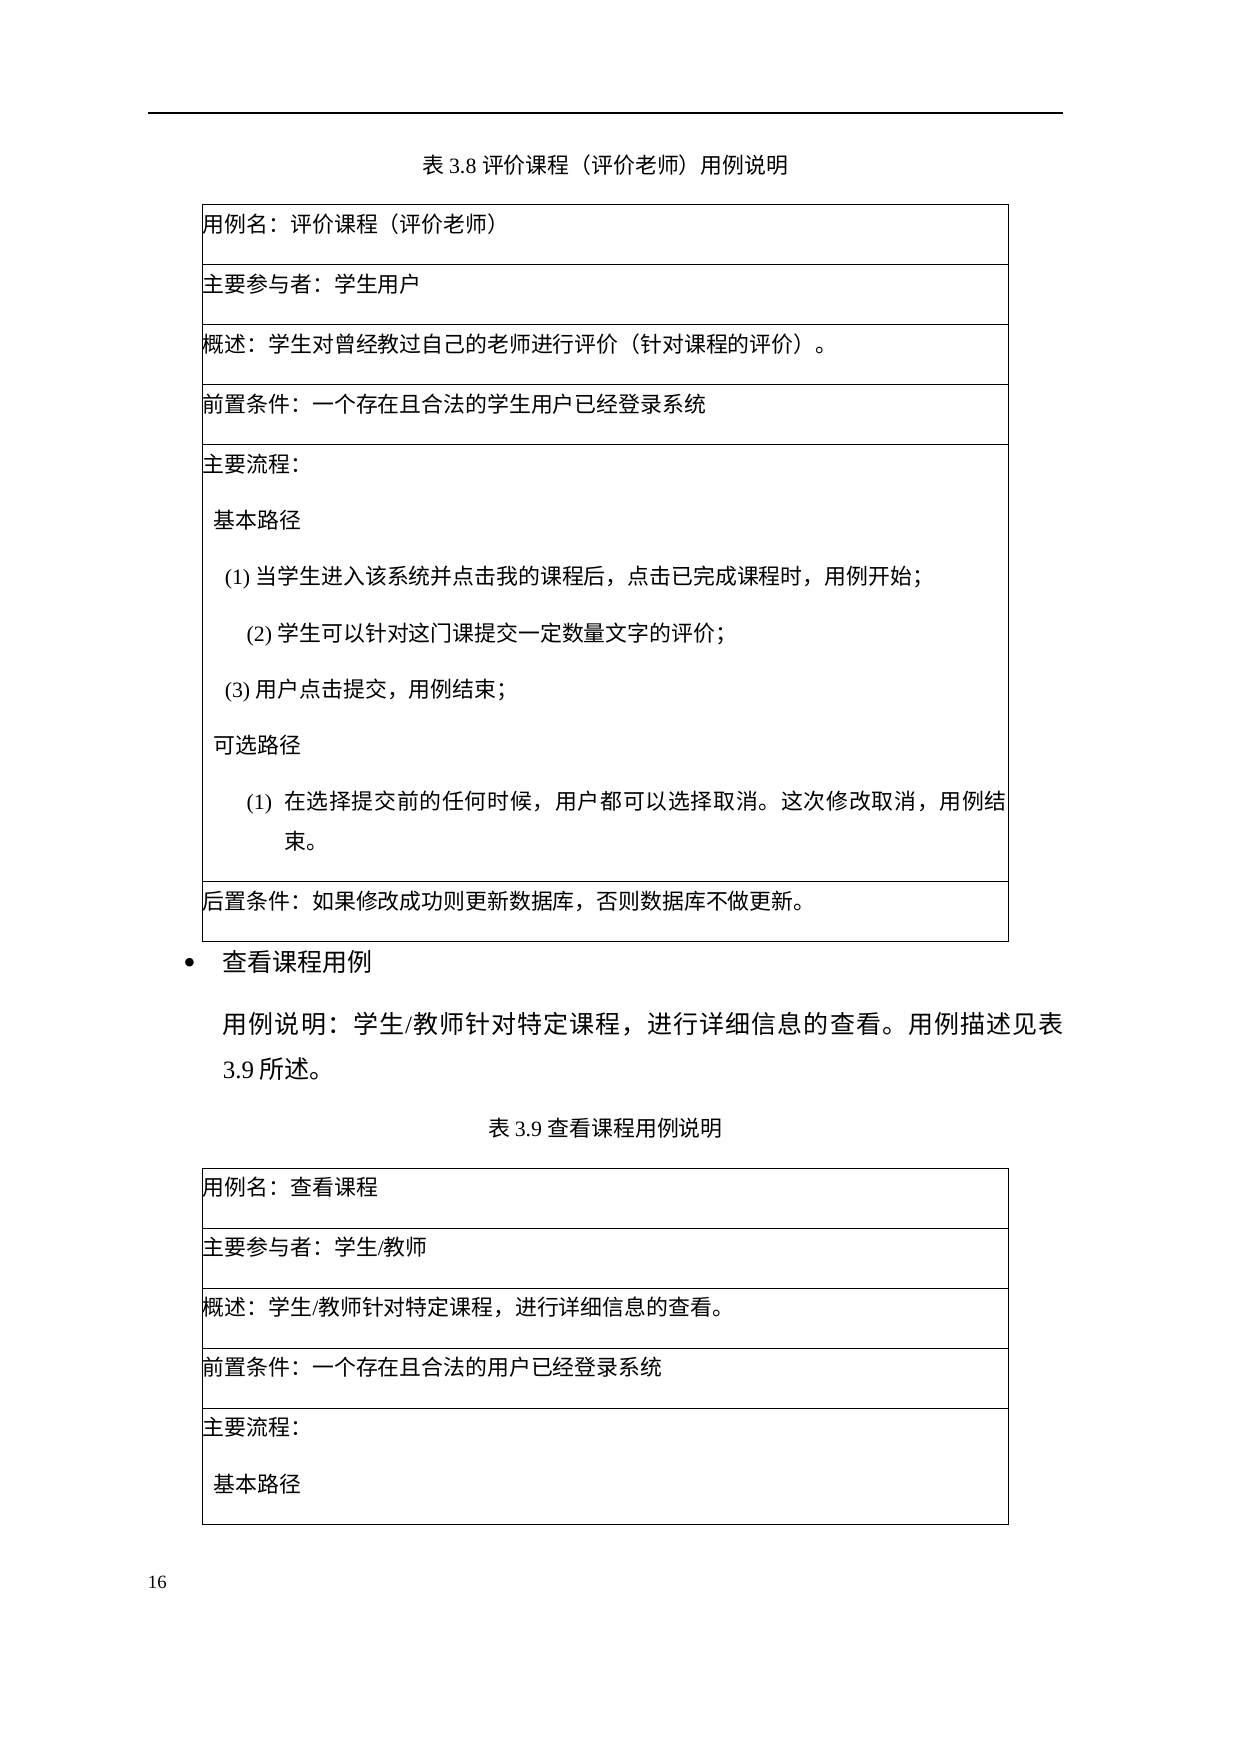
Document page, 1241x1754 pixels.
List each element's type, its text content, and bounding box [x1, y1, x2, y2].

table_cell 主要参与者：学生用户 [203, 265, 1008, 324]
text 表3.8 评价课程（评价老师）用例说明 [148, 148, 1063, 179]
table_cell 主要流程： 基本路径 (1) 当用户进入该系统，点击我的课程或者查看所有可选课程时，用例开始； (2) 用户查看该门课程的详细信息； (3) 点击返回，用例结束； 可选路径 无 [203, 1409, 1008, 1524]
table_cell 主要流程： 基本路径 (1) 当学生进入该系统并点击我的课程后，点击已完成课程时，用例开始； (2) 学生可以针对这门课提交一定数量文字的评价； (3) 用户点击提交，用例结束； 可选路径 在选择提交前的任何时候，用户都可以选择取消。这次修改取消，用例结束。 [203, 445, 1008, 881]
table_cell 概述：学生/教师针对特定课程，进行详细信息的查看。 [203, 1289, 1008, 1348]
table_header 用例名：查看课程 [203, 1169, 1008, 1228]
table_cell 主要参与者：学生/教师 [203, 1229, 1008, 1288]
table_header 用例名：评价课程（评价老师） [203, 205, 1008, 264]
text 表3.9 查看课程用例说明 [148, 1111, 1063, 1143]
list 查看课程用例 [185, 942, 1063, 978]
table_cell 概述：学生对曾经教过自己的老师进行评价（针对课程的评价）。 [203, 325, 1008, 384]
table_cell 前置条件：一个存在且合法的学生用户已经登录系统 [203, 385, 1008, 444]
table_cell 后置条件：如果修改成功则更新数据库，否则数据库不做更新。 [203, 882, 1008, 941]
list 用例说明：学生/教师针对特定课程，进行详细信息的查看。用例描述见表3.9所述。 [223, 1004, 1063, 1086]
table_cell 前置条件：一个存在且合法的用户已经登录系统 [203, 1349, 1008, 1408]
